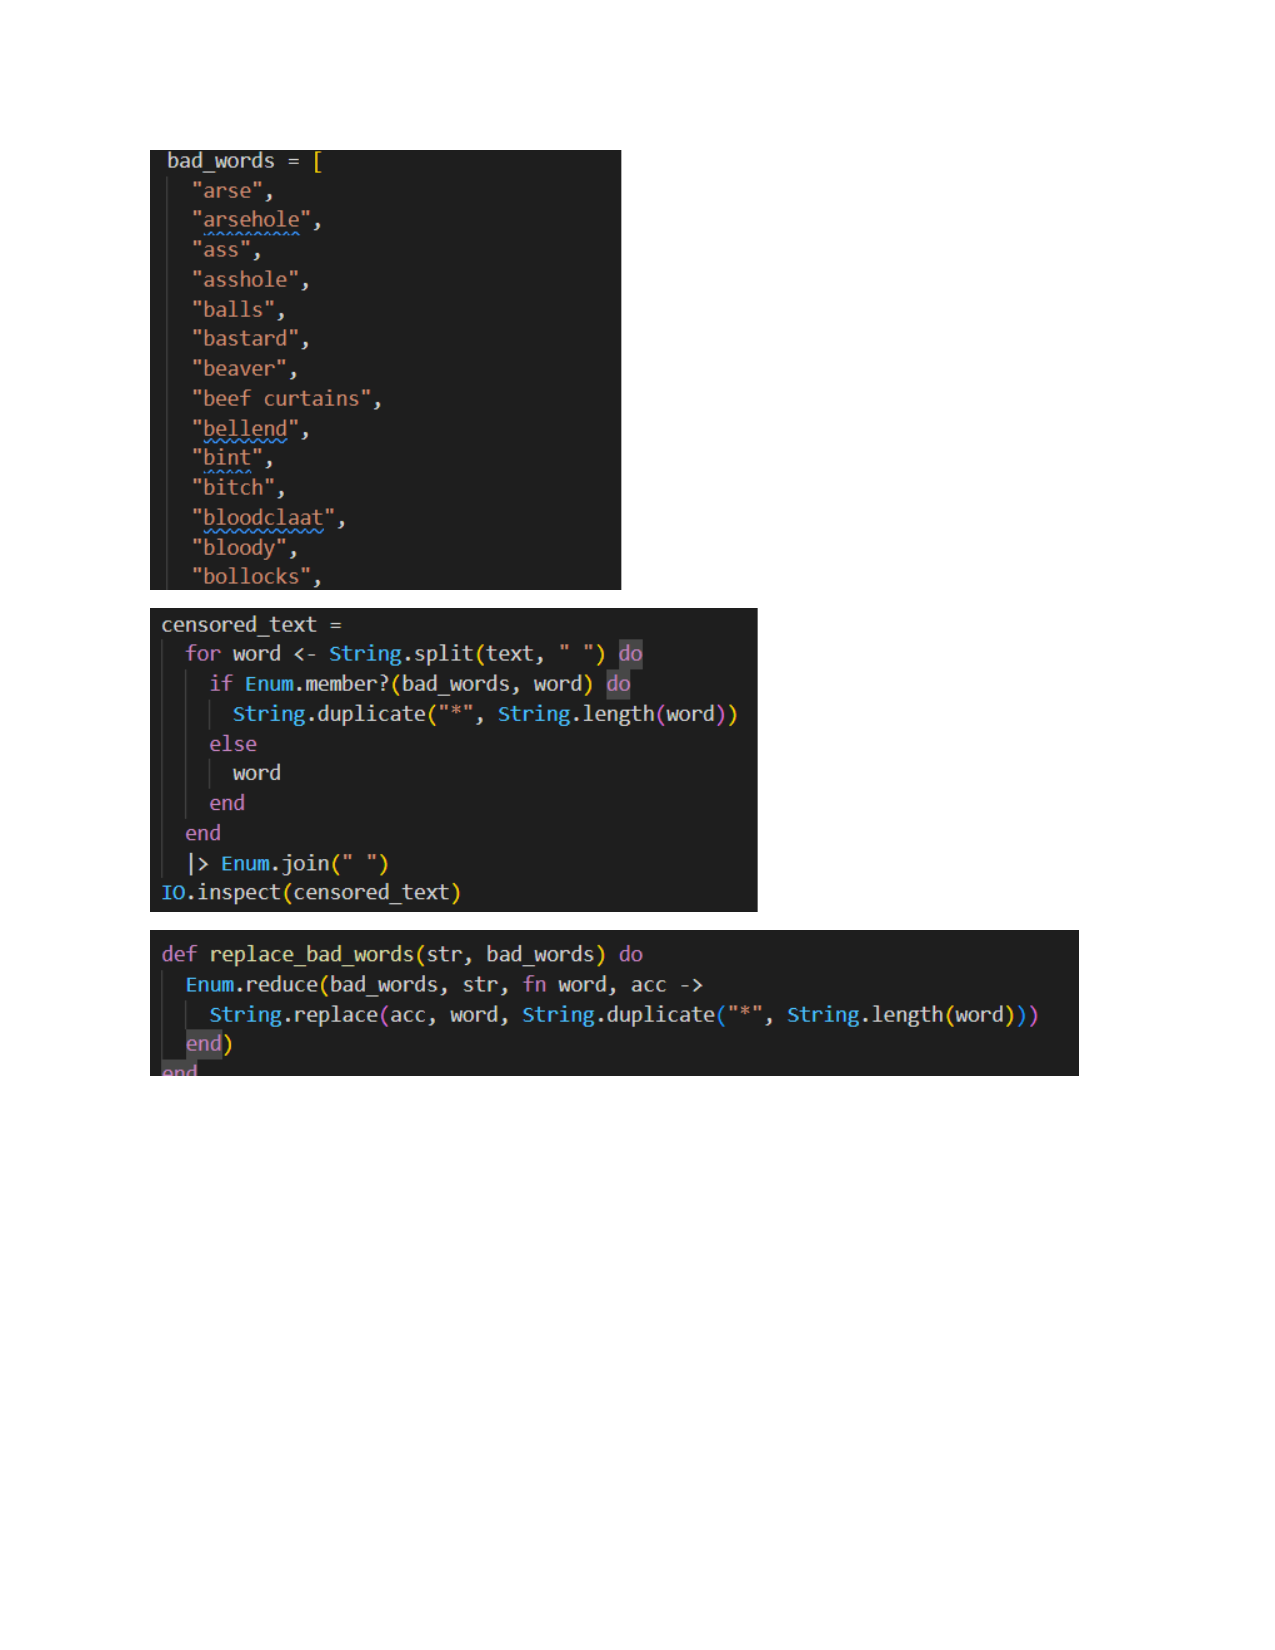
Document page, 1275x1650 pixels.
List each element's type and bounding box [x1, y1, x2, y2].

picture [150, 608, 758, 912]
picture [150, 150, 622, 590]
picture [150, 930, 1079, 1076]
